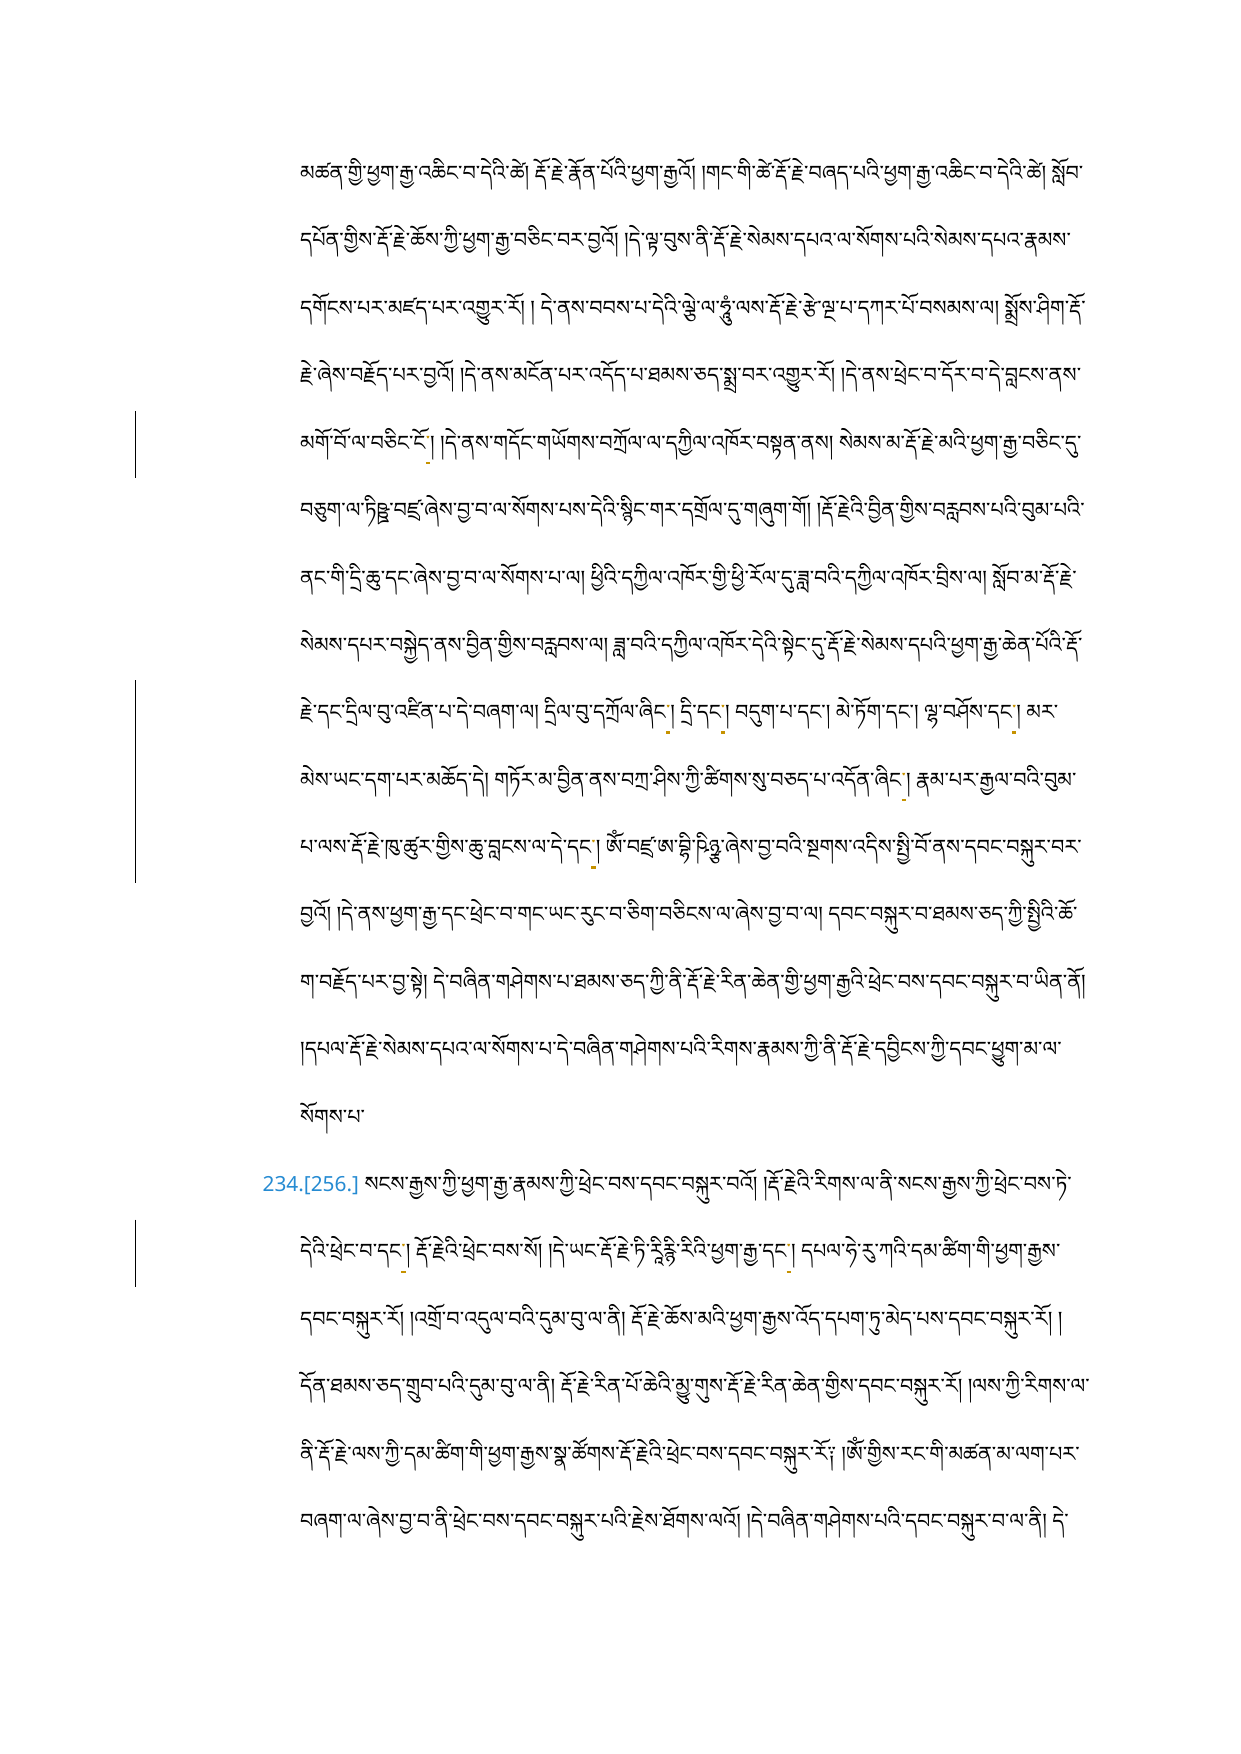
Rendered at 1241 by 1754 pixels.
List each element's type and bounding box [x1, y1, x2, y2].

list [262, 150, 1090, 1152]
list [262, 1161, 1090, 1557]
